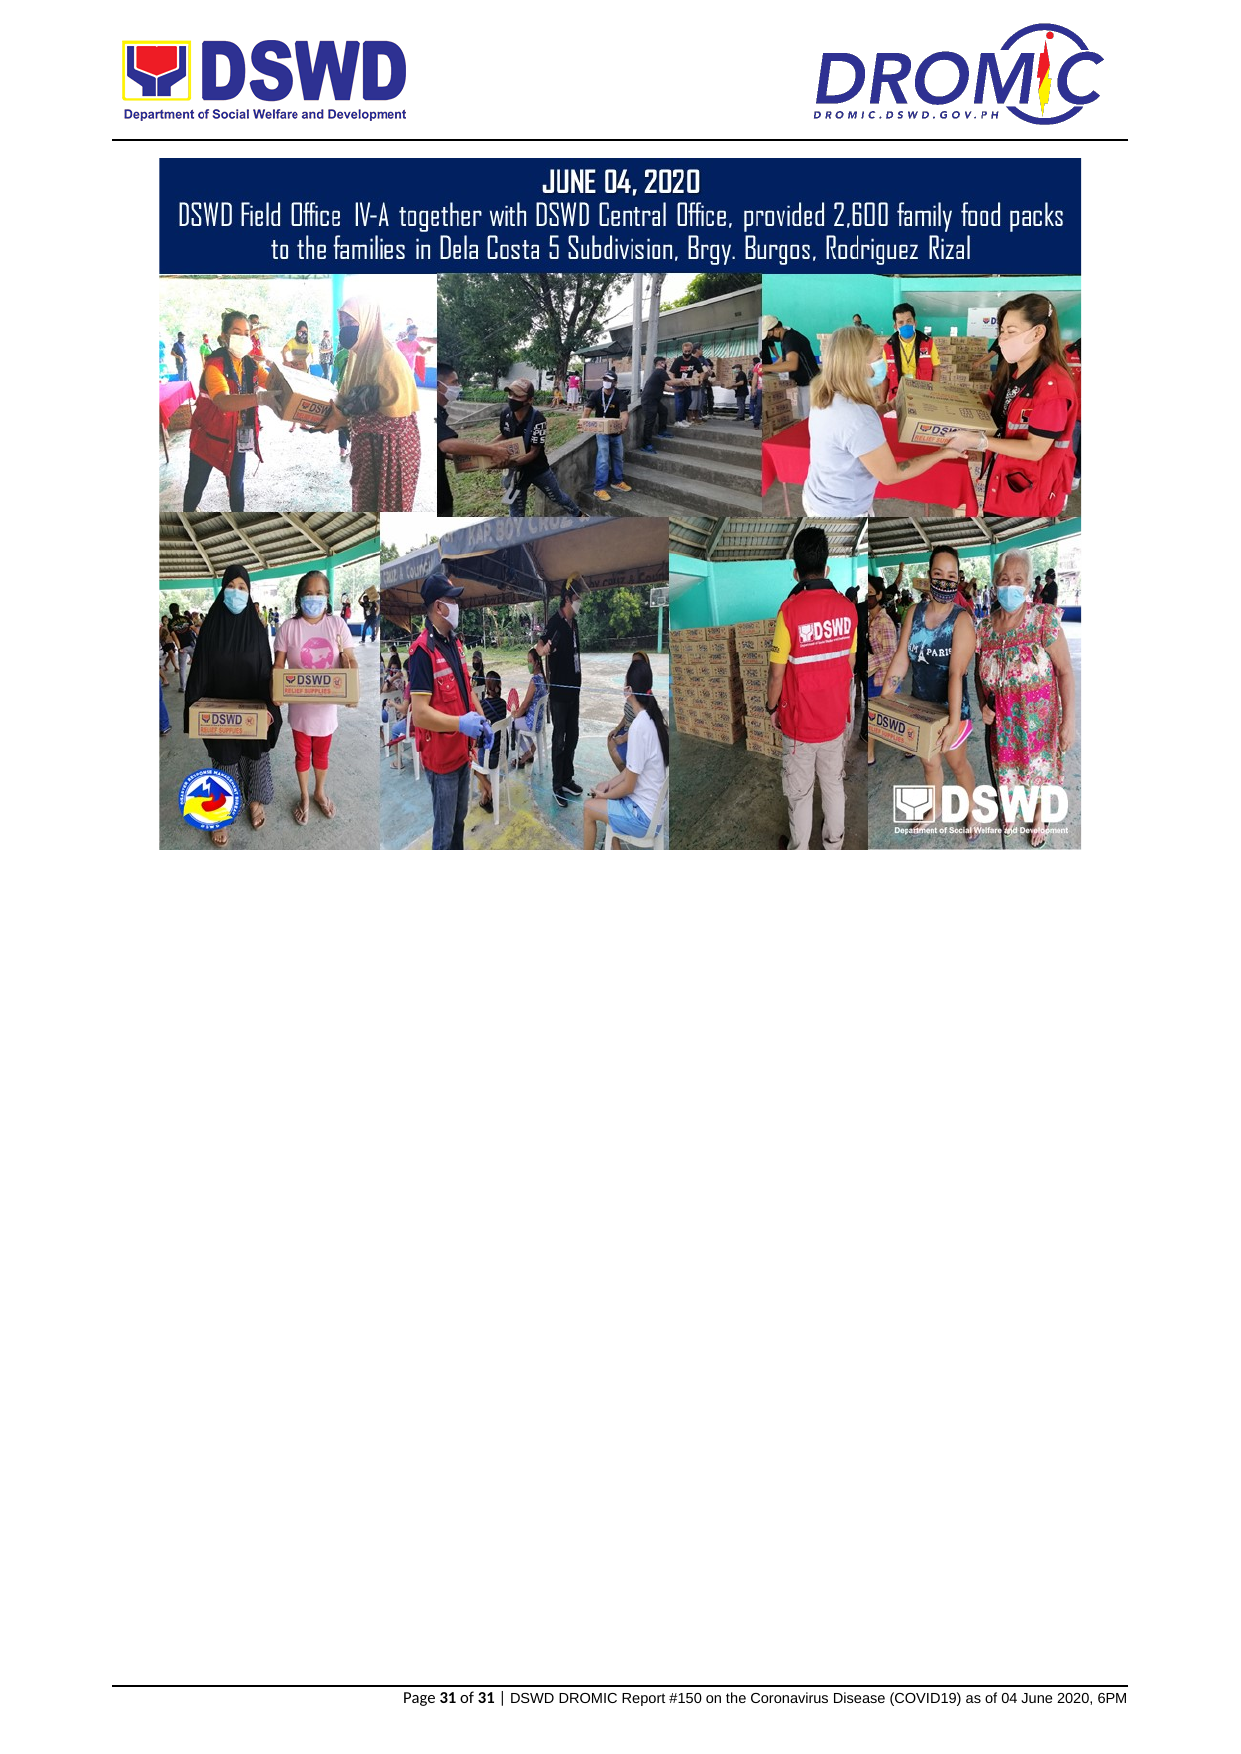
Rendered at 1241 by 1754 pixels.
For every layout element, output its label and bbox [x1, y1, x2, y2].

picture [112, 37, 417, 125]
picture [781, 23, 1133, 125]
picture [159, 158, 1082, 850]
